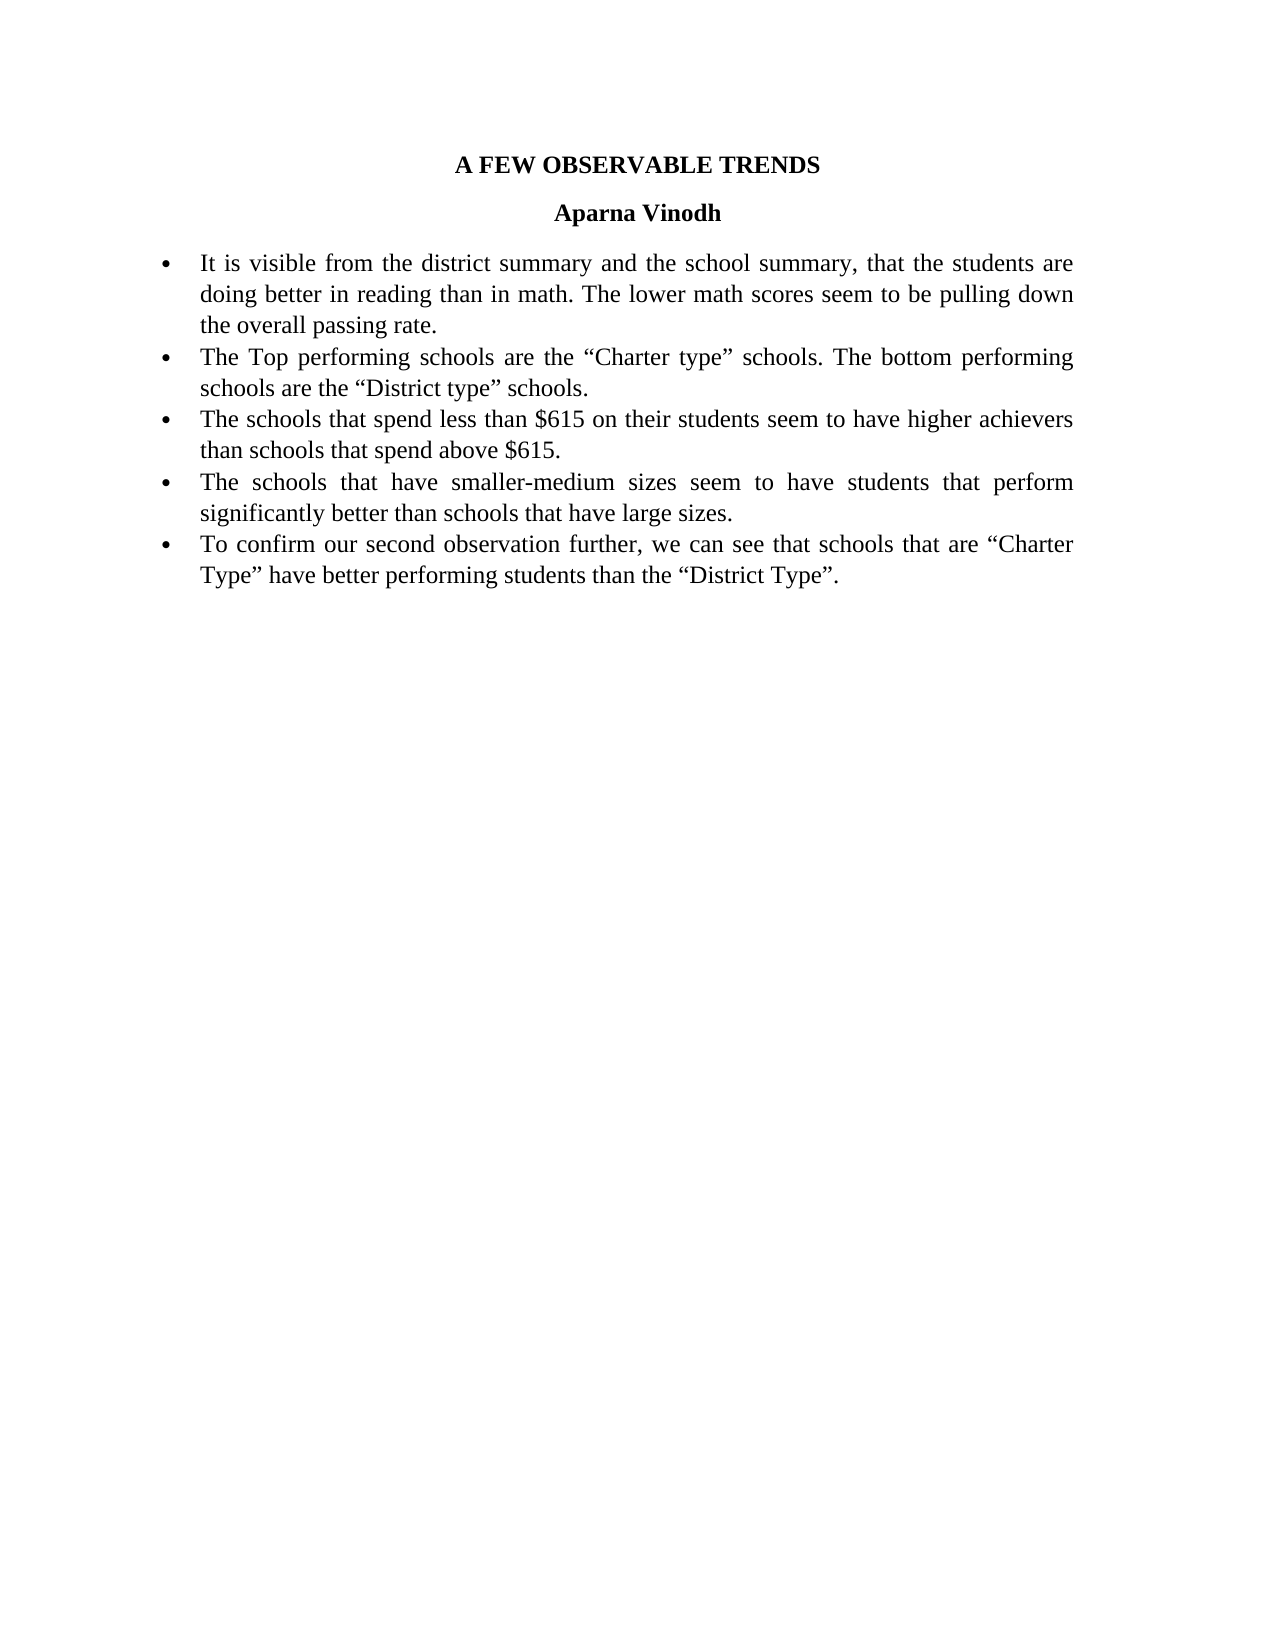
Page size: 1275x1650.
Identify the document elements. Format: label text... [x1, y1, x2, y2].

text Aparna Vinodh [150, 198, 1125, 226]
list It is visible from the district summary and the school summary, that the students are doing better in reading than in math. The lower math scores seem to be pulling down the overall passing rate. [162, 245, 1075, 339]
list The Top performing schools are the “Charter type” schools. The bottom performing schools are the “District type” schools. [162, 339, 1075, 402]
list The schools that have smaller-medium sizes seem to have students that perform significantly better than schools that have large sizes. [162, 464, 1075, 527]
text A FEW OBSERVABLE TRENDS [150, 150, 1125, 179]
list The schools that spend less than $615 on their students seem to have higher achievers than schools that spend above $615. [162, 402, 1075, 464]
list To confirm our second observation further, we can see that schools that are “Charter Type” have better performing students than the “District Type”. [162, 527, 1075, 589]
